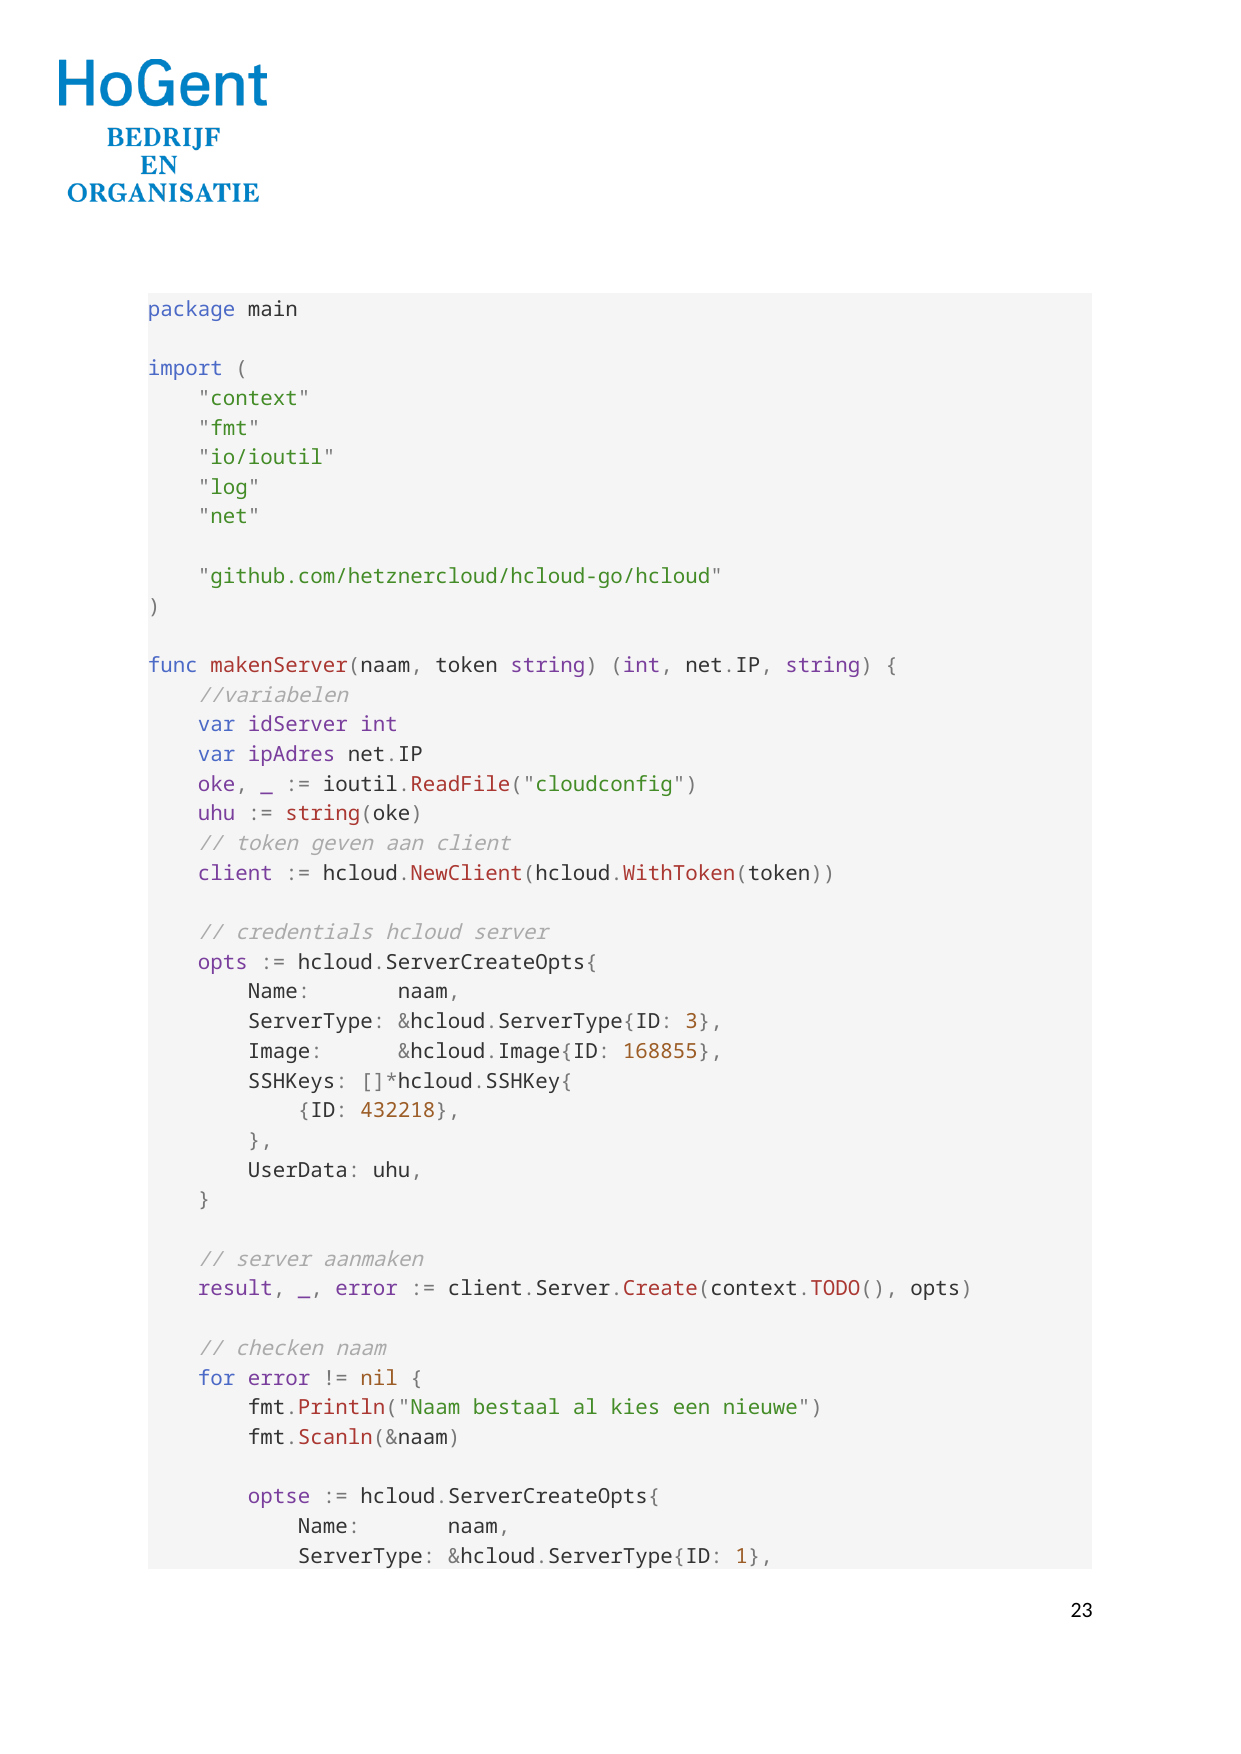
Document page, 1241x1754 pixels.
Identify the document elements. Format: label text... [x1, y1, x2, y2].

text package main [148, 293, 1092, 322]
text // token geven aan client [148, 827, 1092, 857]
text func makenServer(naam, token string) (int, net.IP, string) { [148, 649, 1092, 678]
text // credentials hcloud server [148, 916, 1092, 946]
text "log" [148, 471, 1092, 500]
text var idServer int [148, 708, 1092, 738]
text Image: &hcloud.Image{ID: 168855}, [148, 1035, 1092, 1064]
text oke, _ := ioutil.ReadFile("cloudconfig") [148, 768, 1092, 797]
text UserData: uhu, [148, 1153, 1092, 1183]
text uhu := string(oke) [148, 797, 1092, 827]
text "context" [148, 382, 1092, 411]
text ) [148, 589, 1092, 619]
text ServerType: &hcloud.ServerType{ID: 1}, [148, 1539, 1092, 1569]
text for error != nil { [148, 1361, 1092, 1391]
text fmt.Println("Naam bestaal al kies een nieuwe") [148, 1391, 1092, 1421]
text Name: naam, [148, 1510, 1092, 1539]
text Name: naam, [148, 975, 1092, 1005]
text } [148, 1183, 1092, 1213]
text import ( [148, 352, 1092, 382]
picture [59, 59, 267, 202]
text "net" [148, 500, 1092, 530]
text result, _, error := client.Server.Create(context.TODO(), opts) [148, 1272, 1092, 1302]
text // server aanmaken [148, 1243, 1092, 1272]
text }, [148, 1124, 1092, 1153]
text "io/ioutil" [148, 441, 1092, 471]
text // checken naam [148, 1332, 1092, 1361]
text ServerType: &hcloud.ServerType{ID: 3}, [148, 1005, 1092, 1035]
text //variabelen [148, 678, 1092, 708]
text "fmt" [148, 411, 1092, 441]
text optse := hcloud.ServerCreateOpts{ [148, 1480, 1092, 1510]
text SSHKeys: []*hcloud.SSHKey{ [148, 1064, 1092, 1094]
text client := hcloud.NewClient(hcloud.WithToken(token)) [148, 857, 1092, 886]
text var ipAdres net.IP [148, 738, 1092, 768]
text "github.com/hetznercloud/hcloud-go/hcloud" [148, 560, 1092, 589]
text fmt.Scanln(&naam) [148, 1421, 1092, 1450]
text {ID: 432218}, [148, 1094, 1092, 1124]
text opts := hcloud.ServerCreateOpts{ [148, 946, 1092, 975]
